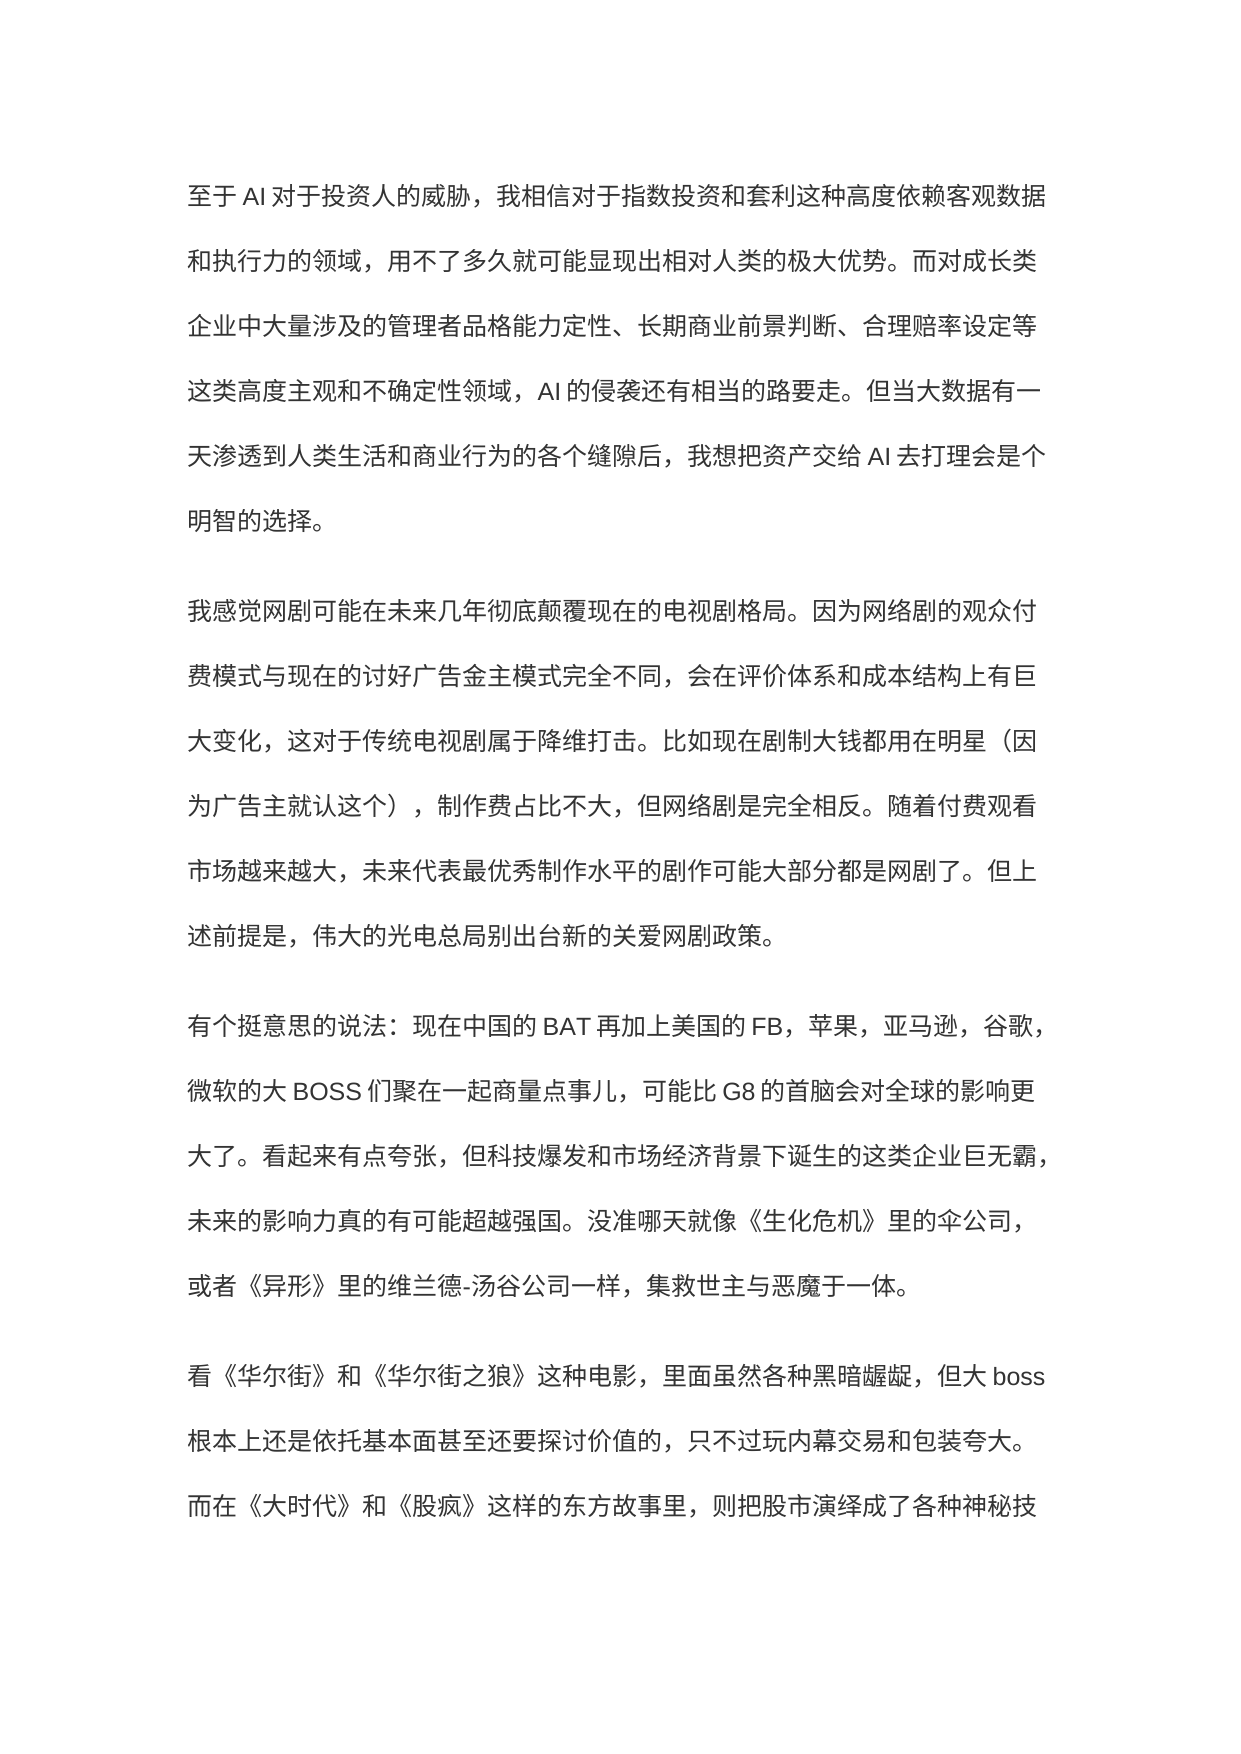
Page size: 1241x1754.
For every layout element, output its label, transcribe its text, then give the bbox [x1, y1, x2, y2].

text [187, 1342, 1053, 1537]
text 我感觉网剧可能在未来几年彻底颠覆现在的电视剧格局。因为网络剧的观众付费模式与现在的讨好广告金主模式完全不同，会在评价体系和成本结构上有巨大变化，这对于传统电视剧属于降维打击。比如现在剧制大钱都用在明星（因为广告主就认这个），制作费占比不大，但网络剧是完全相反。随着付费观看市场越来越大，未来代表最优秀制作水平的剧作可能大部分都是网剧了。但上述前提是，伟大的光电总局别出台新的关爱网剧政策。 [187, 577, 1053, 967]
text 至于AI对于投资人的威胁，我相信对于指数投资和套利这种高度依赖客观数据和执行力的领域，用不了多久就可能显现出相对人类的极大优势。而对成长类企业中大量涉及的管理者品格能力定性、长期商业前景判断、合理赔率设定等这类高度主观和不确定性领域，AI的侵袭还有相当的路要走。但当大数据有一天渗透到人类生活和商业行为的各个缝隙后，我想把资产交给AI去打理会是个明智的选择。 [187, 162, 1053, 552]
text 有个挺意思的说法：现在中国的BAT再加上美国的FB，苹果，亚马逊，谷歌，微软的大BOSS们聚在一起商量点事儿，可能比G8的首脑会对全球的影响更大了。看起来有点夸张，但科技爆发和市场经济背景下诞生的这类企业巨无霸，未来的影响力真的有可能超越强国。没准哪天就像《生化危机》里的伞公司，或者《异形》里的维兰德-汤谷公司一样，集救世主与恶魔于一体。 [187, 992, 1053, 1317]
